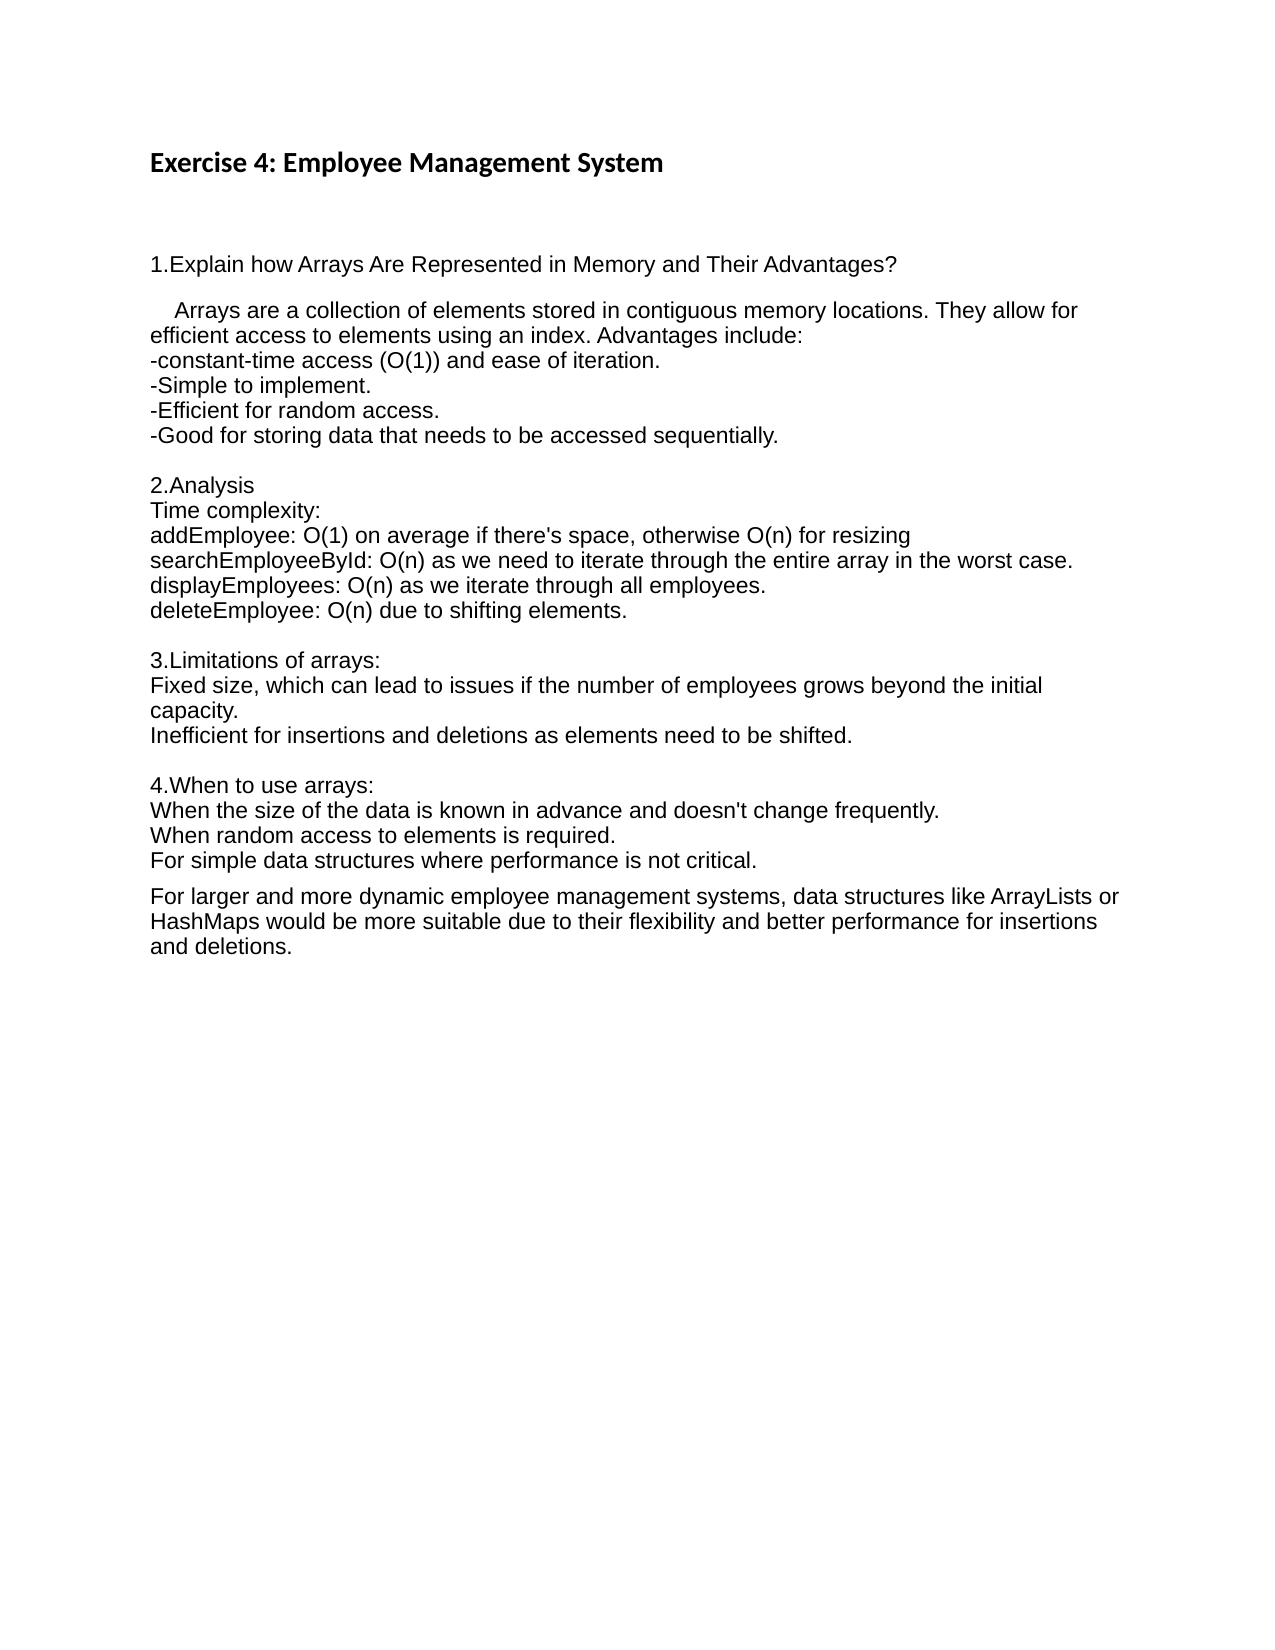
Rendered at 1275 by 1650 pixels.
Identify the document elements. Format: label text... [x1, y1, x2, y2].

text Fixed size, which can lead to issues if the number of employees grows beyond the initial capacity. [150, 674, 1125, 724]
text 4.When to use arrays: [150, 774, 1125, 799]
text Exercise 4: Employee Management System [150, 150, 1125, 179]
text deleteEmployee: O(n) due to shifting elements. [150, 599, 1125, 624]
text searchEmployeeById: O(n) as we need to iterate through the entire array in the worst case. [150, 549, 1125, 574]
text When random access to elements is required. [150, 824, 1125, 849]
text displayEmployees: O(n) as we iterate through all employees. [150, 574, 1125, 599]
text 1.Explain how Arrays Are Represented in Memory and Their Advantages? [150, 249, 1125, 278]
text -constant-time access (O(1)) and ease of iteration. [150, 349, 1125, 374]
text 3.Limitations of arrays: [150, 649, 1125, 674]
text Arrays are a collection of elements stored in contiguous memory locations. They allow for efficient access to elements using an index. Advantages include: [150, 299, 1125, 349]
text When the size of the data is known in advance and doesn't change frequently. [150, 799, 1125, 824]
text For larger and more dynamic employee management systems, data structures like ArrayLists or HashMaps would be more suitable due to their flexibility and better performance for insertions and deletions. [150, 884, 1125, 959]
text addEmployee: O(1) on average if there's space, otherwise O(n) for resizing [150, 524, 1125, 549]
text For simple data structures where performance is not critical. [150, 849, 1125, 874]
text -Simple to implement. [150, 374, 1125, 399]
text Inefficient for insertions and deletions as elements need to be shifted. [150, 724, 1125, 749]
text Time complexity: [150, 499, 1125, 524]
text -Efficient for random access. [150, 399, 1125, 424]
text -Good for storing data that needs to be accessed sequentially. [150, 424, 1125, 449]
text 2.Analysis [150, 474, 1125, 499]
